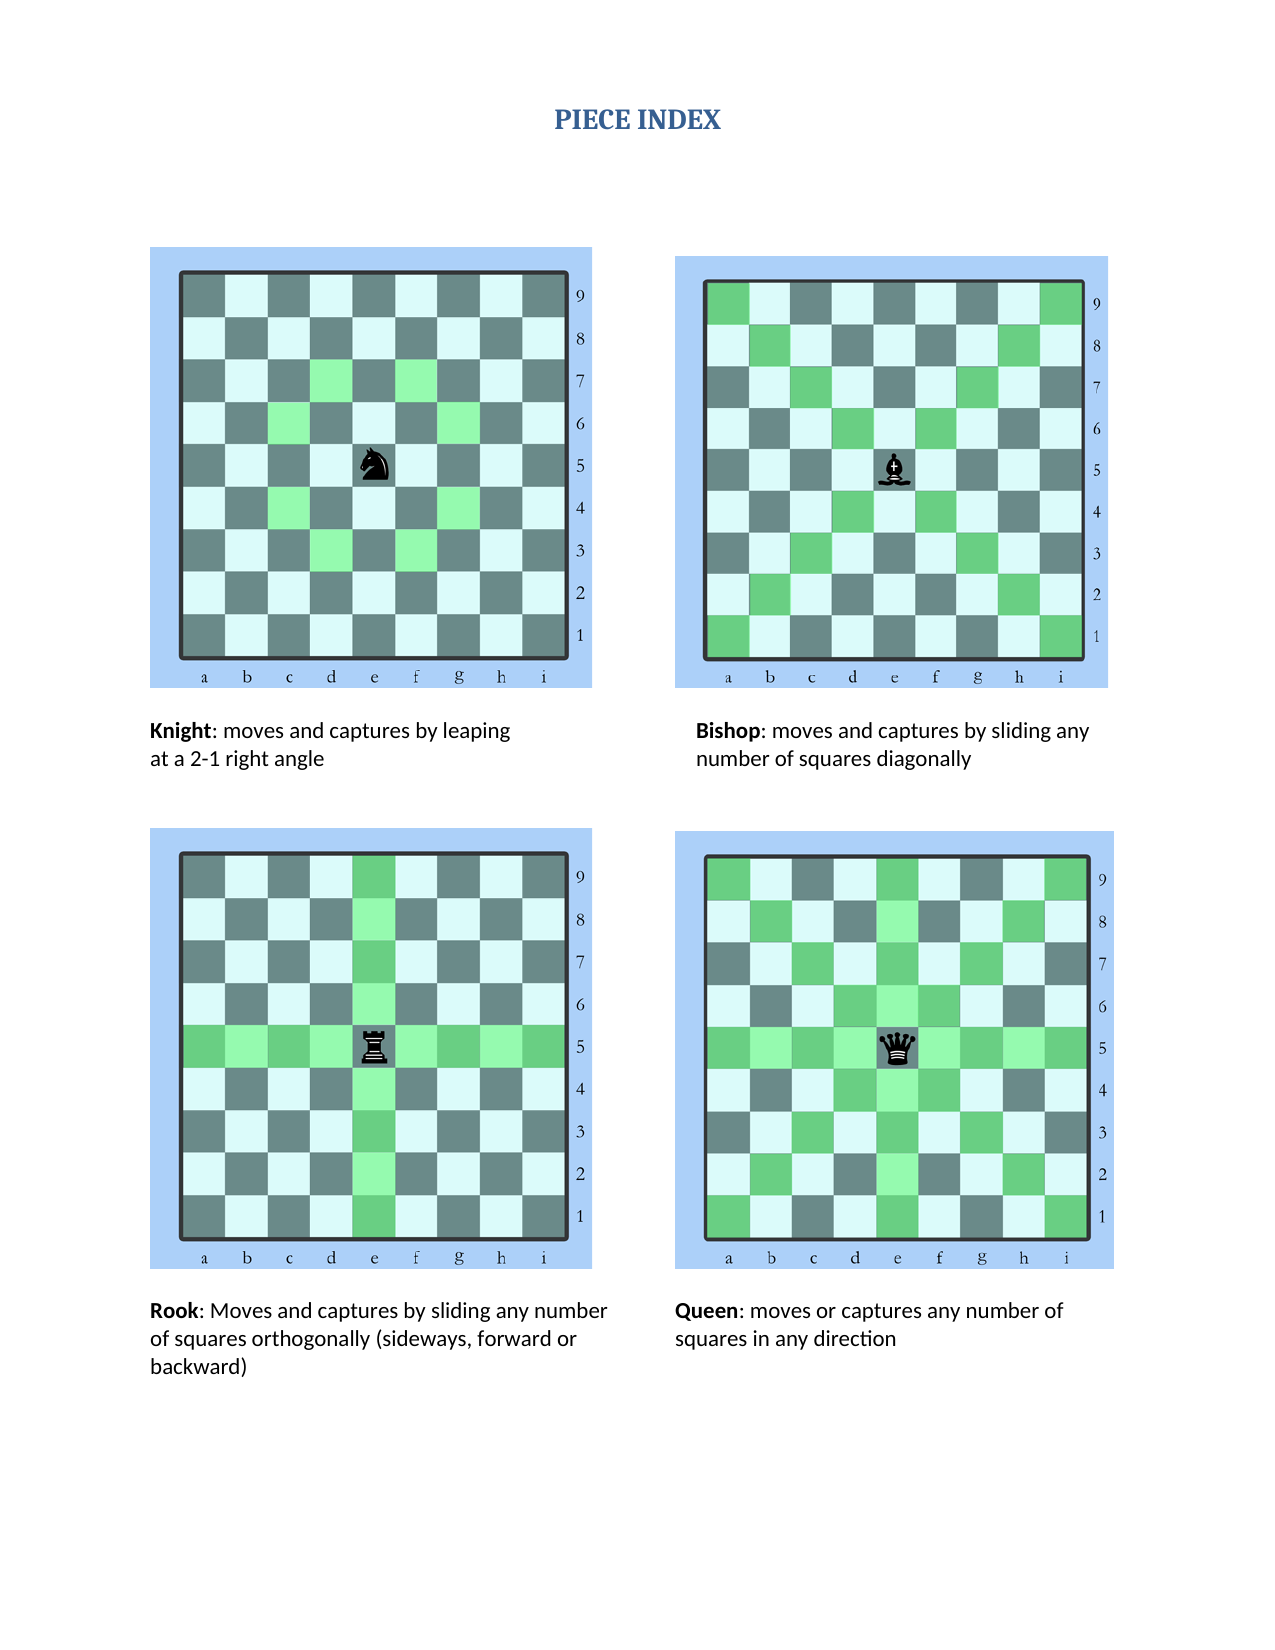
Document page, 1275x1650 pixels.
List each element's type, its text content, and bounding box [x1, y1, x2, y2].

text Rook: Moves and captures by sliding any number Queen: moves or captures any number of [150, 1296, 1125, 1324]
picture [675, 831, 1114, 1269]
text backward) [150, 1352, 1125, 1381]
picture [150, 247, 593, 688]
picture [150, 828, 593, 1269]
text Knight: moves and captures by leaping Bishop: moves and captures by sliding any [150, 716, 1125, 744]
picture [675, 256, 1109, 688]
text at a 2-1 right angle number of squares diagonally [150, 744, 1125, 772]
subtitle PIECE INDEX [150, 103, 1125, 137]
text of squares orthogonally (sideways, forward or squares in any direction [150, 1324, 1125, 1352]
